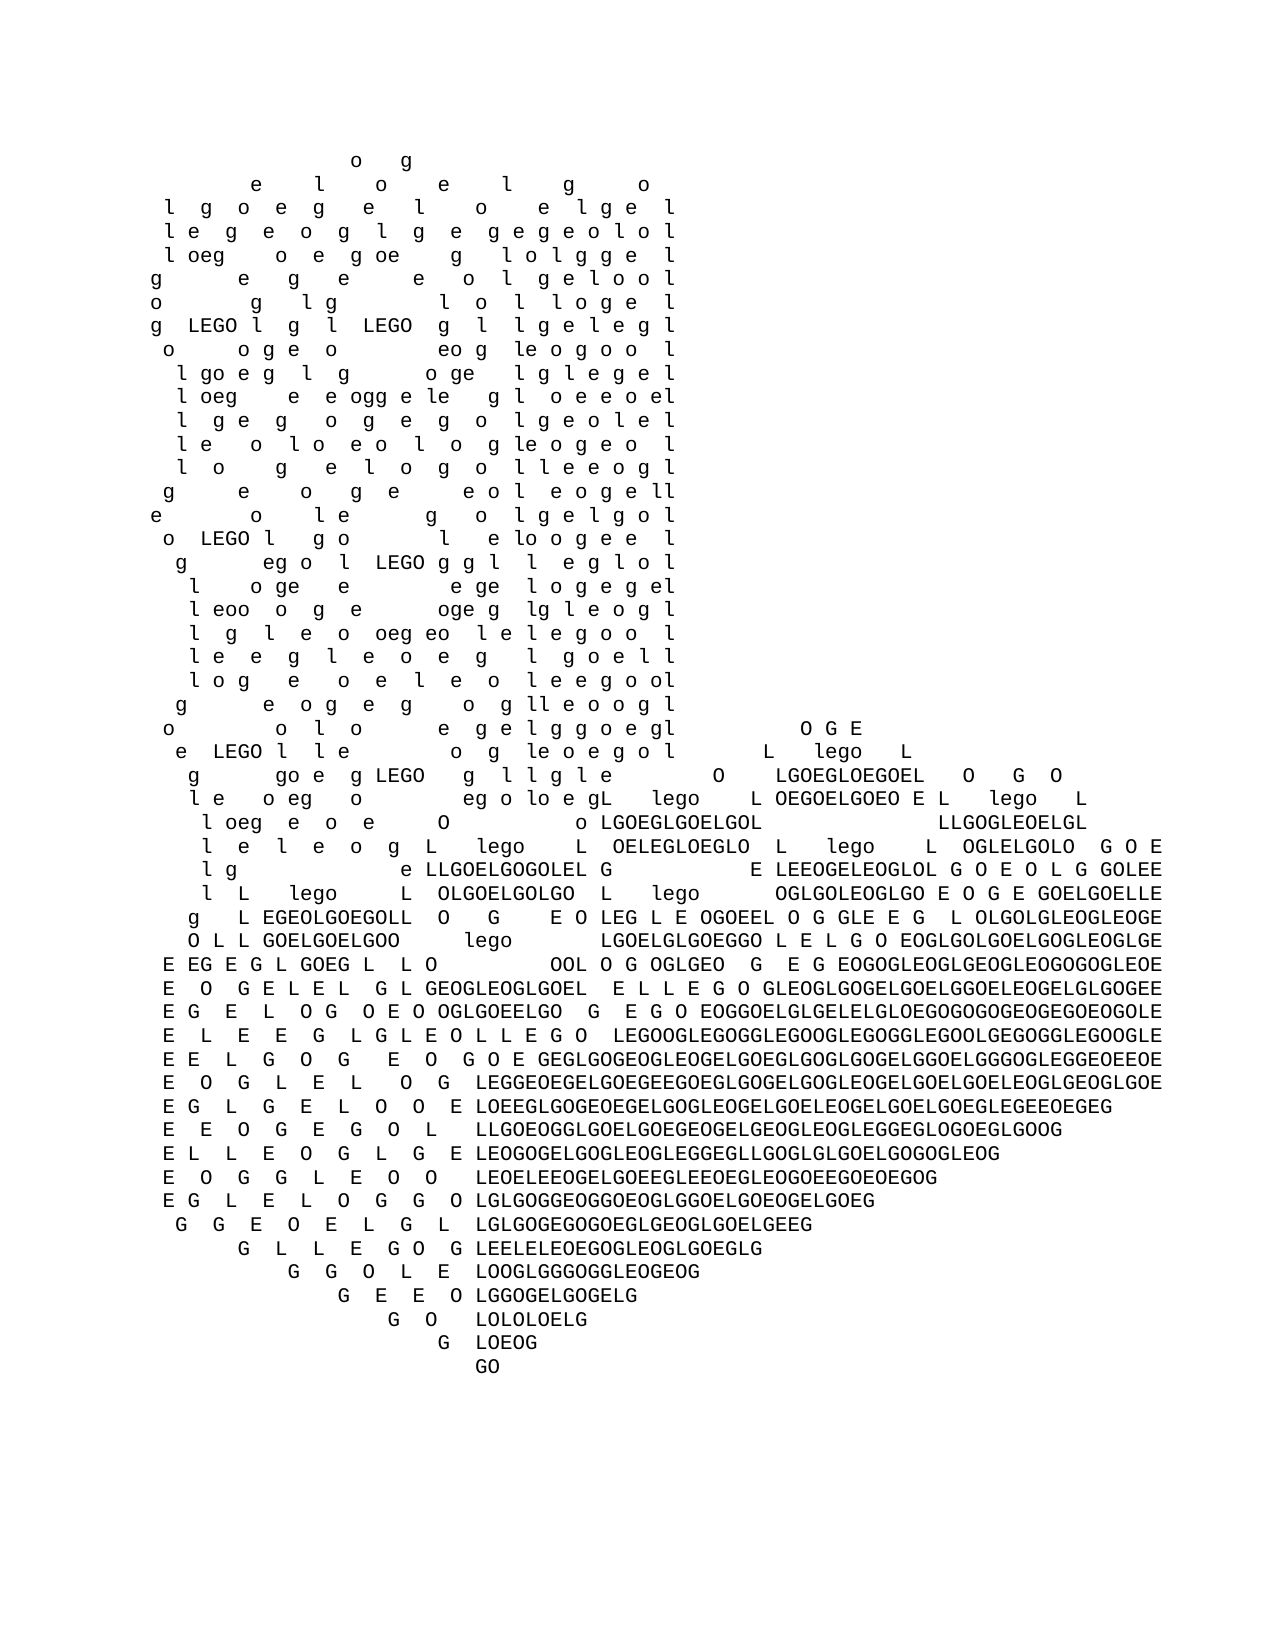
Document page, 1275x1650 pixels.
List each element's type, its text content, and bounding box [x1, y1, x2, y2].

text E E O G E G O L LLGOEOGGLGOELGOEGEOGELGEOGLEOGLEGGEGLOGOEGLGOOG [150, 1119, 1200, 1143]
text l o g e o e l e o l e e g o ol [150, 670, 1200, 694]
text G E E O LGGOGELGOGELG [150, 1285, 1200, 1309]
text l go e g l g o ge l g l e g e l [150, 363, 1200, 386]
text l e g e o g l g e g e g e o l o l [150, 221, 1200, 244]
text l g o e g e l o e l g e l [150, 197, 1200, 221]
text l e l e o g L lego L OELEGLOEGLO L lego L OGLELGOLO G O E [150, 836, 1200, 859]
text e o l e g o l g e l g o l [150, 505, 1200, 528]
text o LEGO l g o l e lo o g e e l [150, 528, 1200, 552]
text G L L E G O G LEELELEOEGOGLEOGLGOEGLG [150, 1238, 1200, 1261]
text G G O L E LOOGLGGGOGGLEOGEOG [150, 1261, 1200, 1285]
text l e o l o e o l o g le o g e o l [150, 434, 1200, 457]
text l eoo o g e oge g lg l e o g l [150, 599, 1200, 623]
text g e o g e g o g ll e o o g l [150, 694, 1200, 717]
text o o l o e g e l g g o e gl O G E [150, 717, 1200, 741]
text G O LOLOLOELG [150, 1309, 1200, 1332]
text g e g e e o l g e l o o l [150, 268, 1200, 292]
text E G L G E L O O E LOEEGLGOGEOEGELGOGLEOGELGOELEOGELGOELGOEGLEGEEOEGEG [150, 1096, 1200, 1119]
text l g e LLGOELGOGOLEL G E LEEOGELEOGLOL G O E O L G GOLEE [150, 859, 1200, 883]
text e LEGO l l e o g le o e g o l L lego L [150, 741, 1200, 765]
text l o ge e e ge l o g e g el [150, 576, 1200, 599]
text E G L E L O G G O LGLGOGGEOGGOEOGLGGOELGOEOGELGOEG [150, 1190, 1200, 1214]
text G LOEOG [150, 1332, 1200, 1356]
text E G E L O G O E O OGLGOEELGO G E G O EOGGOELGLGELELGLOEGOGOGOGEOGEGOEOGOLE [150, 1001, 1200, 1025]
text l g e g o g e g o l g e o l e l [150, 410, 1200, 434]
text l g l e o oeg eo l e l e g o o l [150, 623, 1200, 647]
text GO [150, 1356, 1200, 1379]
text E L E E G L G L E O L L E G O LEGOOGLEGOGGLEGOOGLEGOGGLEGOOLGEGOGGLEGOOGLE [150, 1025, 1200, 1048]
text E O G G L E O O LEOELEEOGELGOEEGLEEOEGLEOGOEEGOEOEGOG [150, 1167, 1200, 1190]
text g L EGEOLGOEGOLL O G E O LEG L E OGOEEL O G GLE E G L OLGOLGLEOGLEOGE [150, 907, 1200, 930]
text l oeg o e g oe g l o l g g e l [150, 244, 1200, 268]
text o g l g l o l l o g e l [150, 292, 1200, 316]
text E O G L E L O G LEGGEOEGELGOEGEEGOEGLGOGELGOGLEOGELGOELGOELEOGLGEOGLGOE [150, 1072, 1200, 1096]
text O L L GOELGOELGOO lego LGOELGLGOEGGO L E L G O EOGLGOLGOELGOGLEOGLGE [150, 930, 1200, 954]
text l o g e l o g o l l e e o g l [150, 457, 1200, 481]
text o g [150, 150, 1200, 174]
text E E L G O G E O G O E GEGLGOGEOGLEOGELGOEGLGOGLGOGELGGOELGGGOGLEGGEOEEOE [150, 1048, 1200, 1072]
text l e o eg o eg o lo e gL lego L OEGOELGOEO E L lego L [150, 788, 1200, 812]
text g LEGO l g l LEGO g l l g e l e g l [150, 316, 1200, 339]
text E O G E L E L G L GEOGLEOGLGOEL E L L E G O GLEOGLGOGELGOELGGOELEOGELGLGOGEE [150, 978, 1200, 1001]
text E L L E O G L G E LEOGOGELGOGLEOGLEGGEGLLGOGLGLGOELGOGOGLEOG [150, 1143, 1200, 1167]
text E EG E G L GOEG L L O OOL O G OGLGEO G E G EOGOGLEOGLGEOGLEOGOGOGLEOE [150, 954, 1200, 978]
text G G E O E L G L LGLGOGEGOGOEGLGEOGLGOELGEEG [150, 1214, 1200, 1238]
text o o g e o eo g le o g o o l [150, 339, 1200, 363]
text l L lego L OLGOELGOLGO L lego OGLGOLEOGLGO E O G E GOELGOELLE [150, 883, 1200, 907]
text g eg o l LEGO g g l l e g l o l [150, 552, 1200, 576]
text l oeg e o e O o LGOEGLGOELGOL LLGOGLEOELGL [150, 812, 1200, 836]
text g e o g e e o l e o g e ll [150, 481, 1200, 505]
text l e e g l e o e g l g o e l l [150, 647, 1200, 670]
text g go e g LEGO g l l g l e O LGOEGLOEGOEL O G O [150, 765, 1200, 788]
text l oeg e e ogg e le g l o e e o el [150, 386, 1200, 410]
text e l o e l g o [150, 174, 1200, 197]
